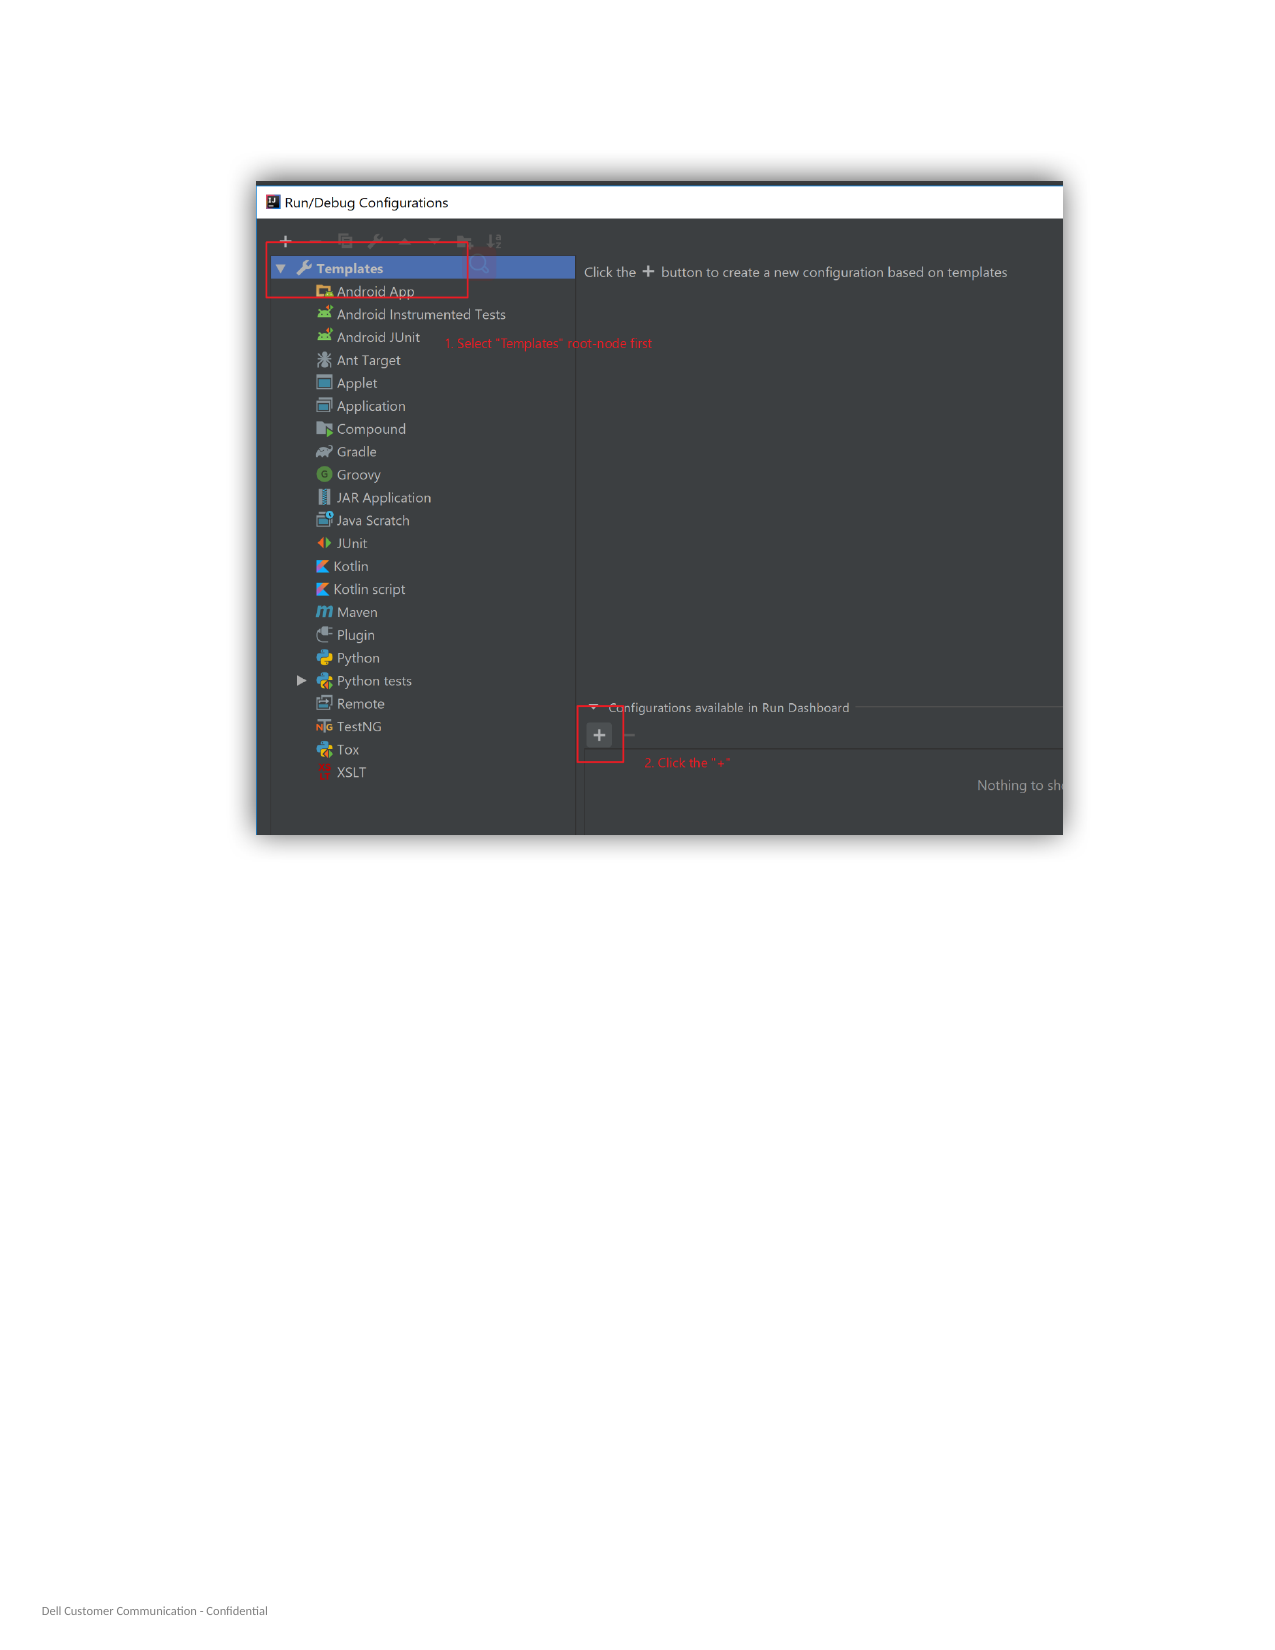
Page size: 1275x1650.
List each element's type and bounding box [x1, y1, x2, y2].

picture [256, 181, 1063, 835]
